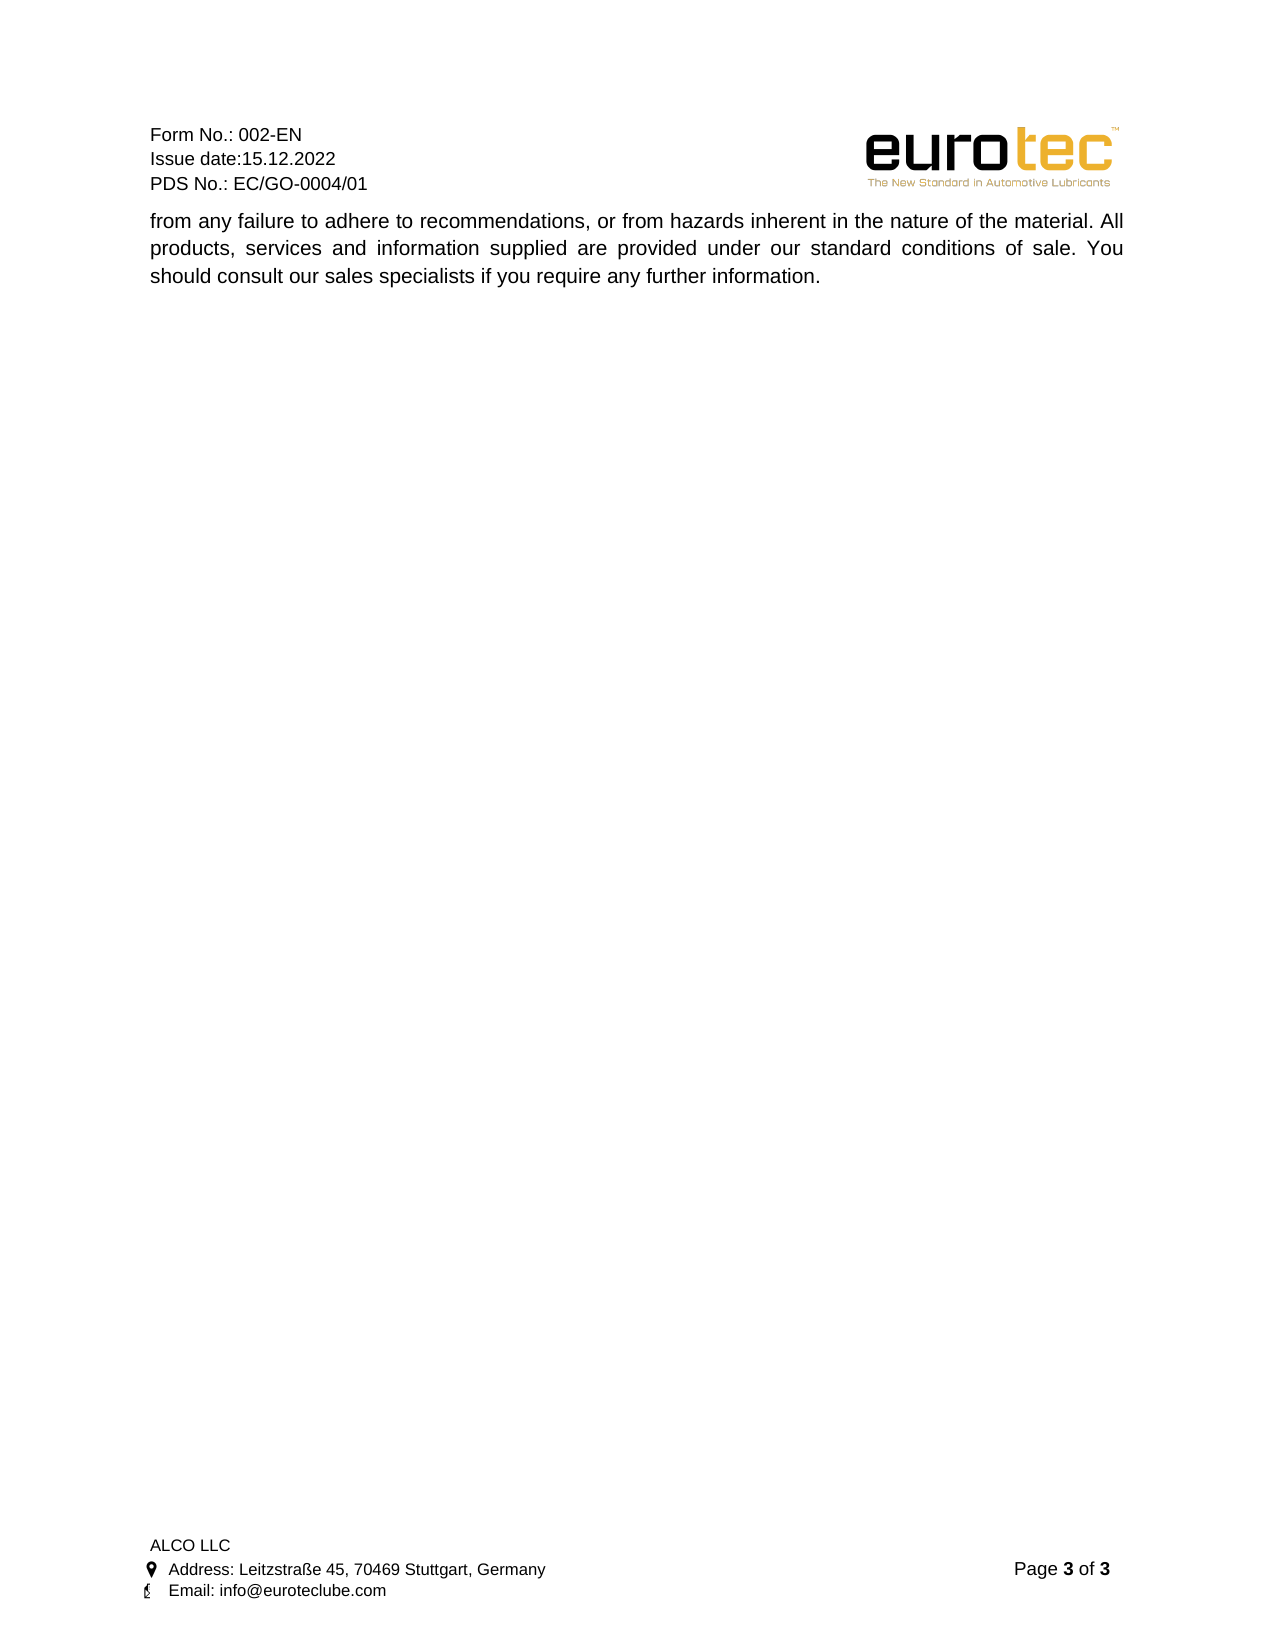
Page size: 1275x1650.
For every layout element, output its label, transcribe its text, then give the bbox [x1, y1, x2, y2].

picture [141, 1558, 163, 1599]
picture [859, 73, 1125, 209]
